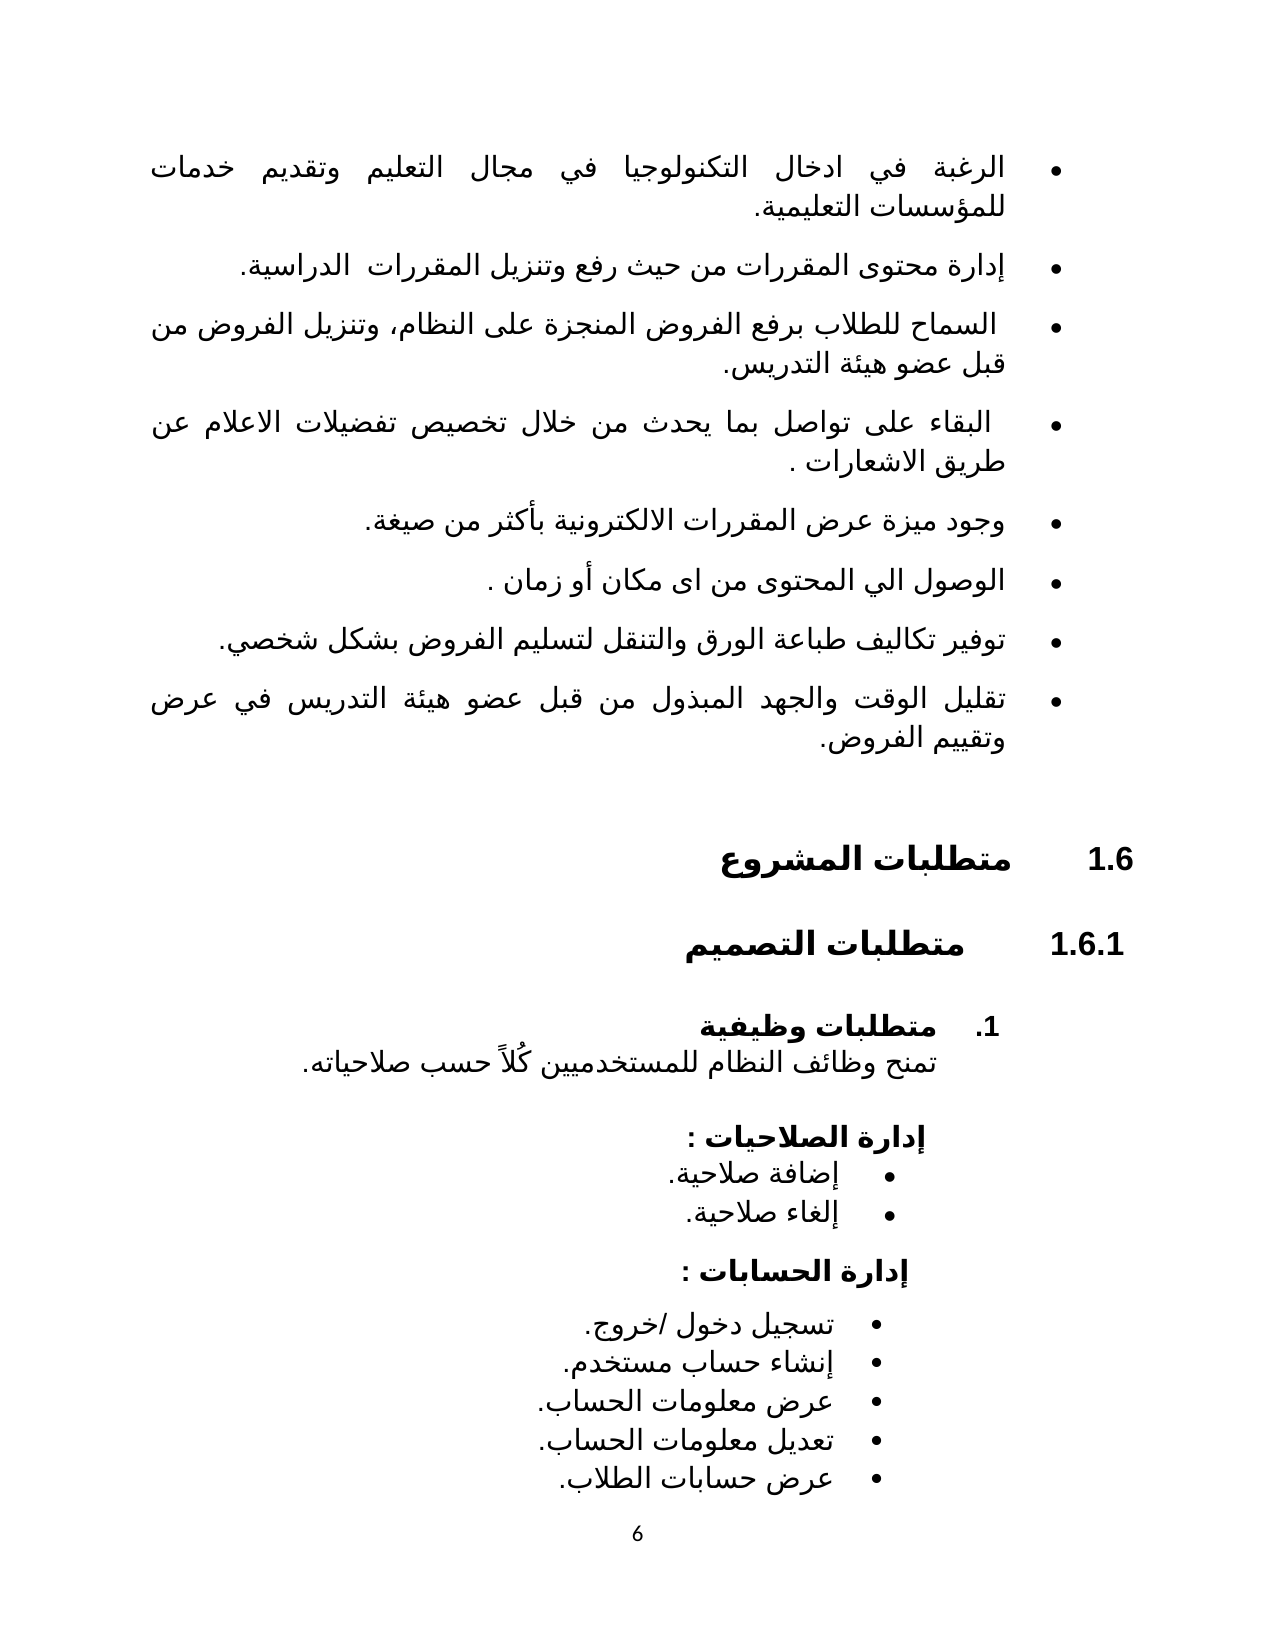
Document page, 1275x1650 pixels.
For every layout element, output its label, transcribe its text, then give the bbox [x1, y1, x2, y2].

list متطلبات وظيفية [150, 1009, 975, 1043]
list توفير تكاليف طباعة الورق والتنقل لتسليم الفروض بشكل شخصي. [150, 622, 1050, 655]
list السماح للطلاب برفع الفروض المنجزة على النظام، وتنزيل الفروض من قبل عضو هيئة التدريس. [150, 307, 1050, 379]
list وجود ميزة عرض المقررات الالكترونية بأكثر من صيغة. [150, 503, 1050, 537]
list تسجيل دخول /خروج. [150, 1307, 872, 1341]
list متطلبات التصميم [150, 924, 1050, 962]
list البقاء على تواصل بما يحدث من خلال تخصيص تفضيلات الاعلام عن طريق الاشعارات . [150, 405, 1050, 477]
list تقليل الوقت والجهد المبذول من قبل عضو هيئة التدريس في عرض وتقييم الفروض. [150, 681, 1050, 753]
list إضافة صلاحية. [150, 1156, 883, 1190]
list تعديل معلومات الحساب. [150, 1423, 872, 1456]
text إدارة الحسابات : [150, 1254, 909, 1288]
list إدارة الصلاحيات : [150, 1120, 975, 1154]
list إنشاء حساب مستخدم. [150, 1346, 872, 1379]
list الوصول الي المحتوى من اى مكان أو زمان . [150, 562, 1050, 596]
list عرض حسابات الطلاب. [150, 1461, 872, 1495]
list تمنح وظائف النظام للمستخدميين كُلاً حسب صلاحياته. [150, 1046, 937, 1079]
list إدارة محتوى المقررات من حيث رفع وتنزيل المقررات الدراسية. [150, 248, 1050, 281]
list إلغاء صلاحية. [150, 1195, 883, 1228]
list متطلبات المشروع [150, 838, 1087, 877]
list عرض معلومات الحساب. [150, 1384, 872, 1418]
list الرغبة في ادخال التكنولوجيا في مجال التعليم وتقديم خدمات للمؤسسات التعليمية. [150, 150, 1050, 222]
